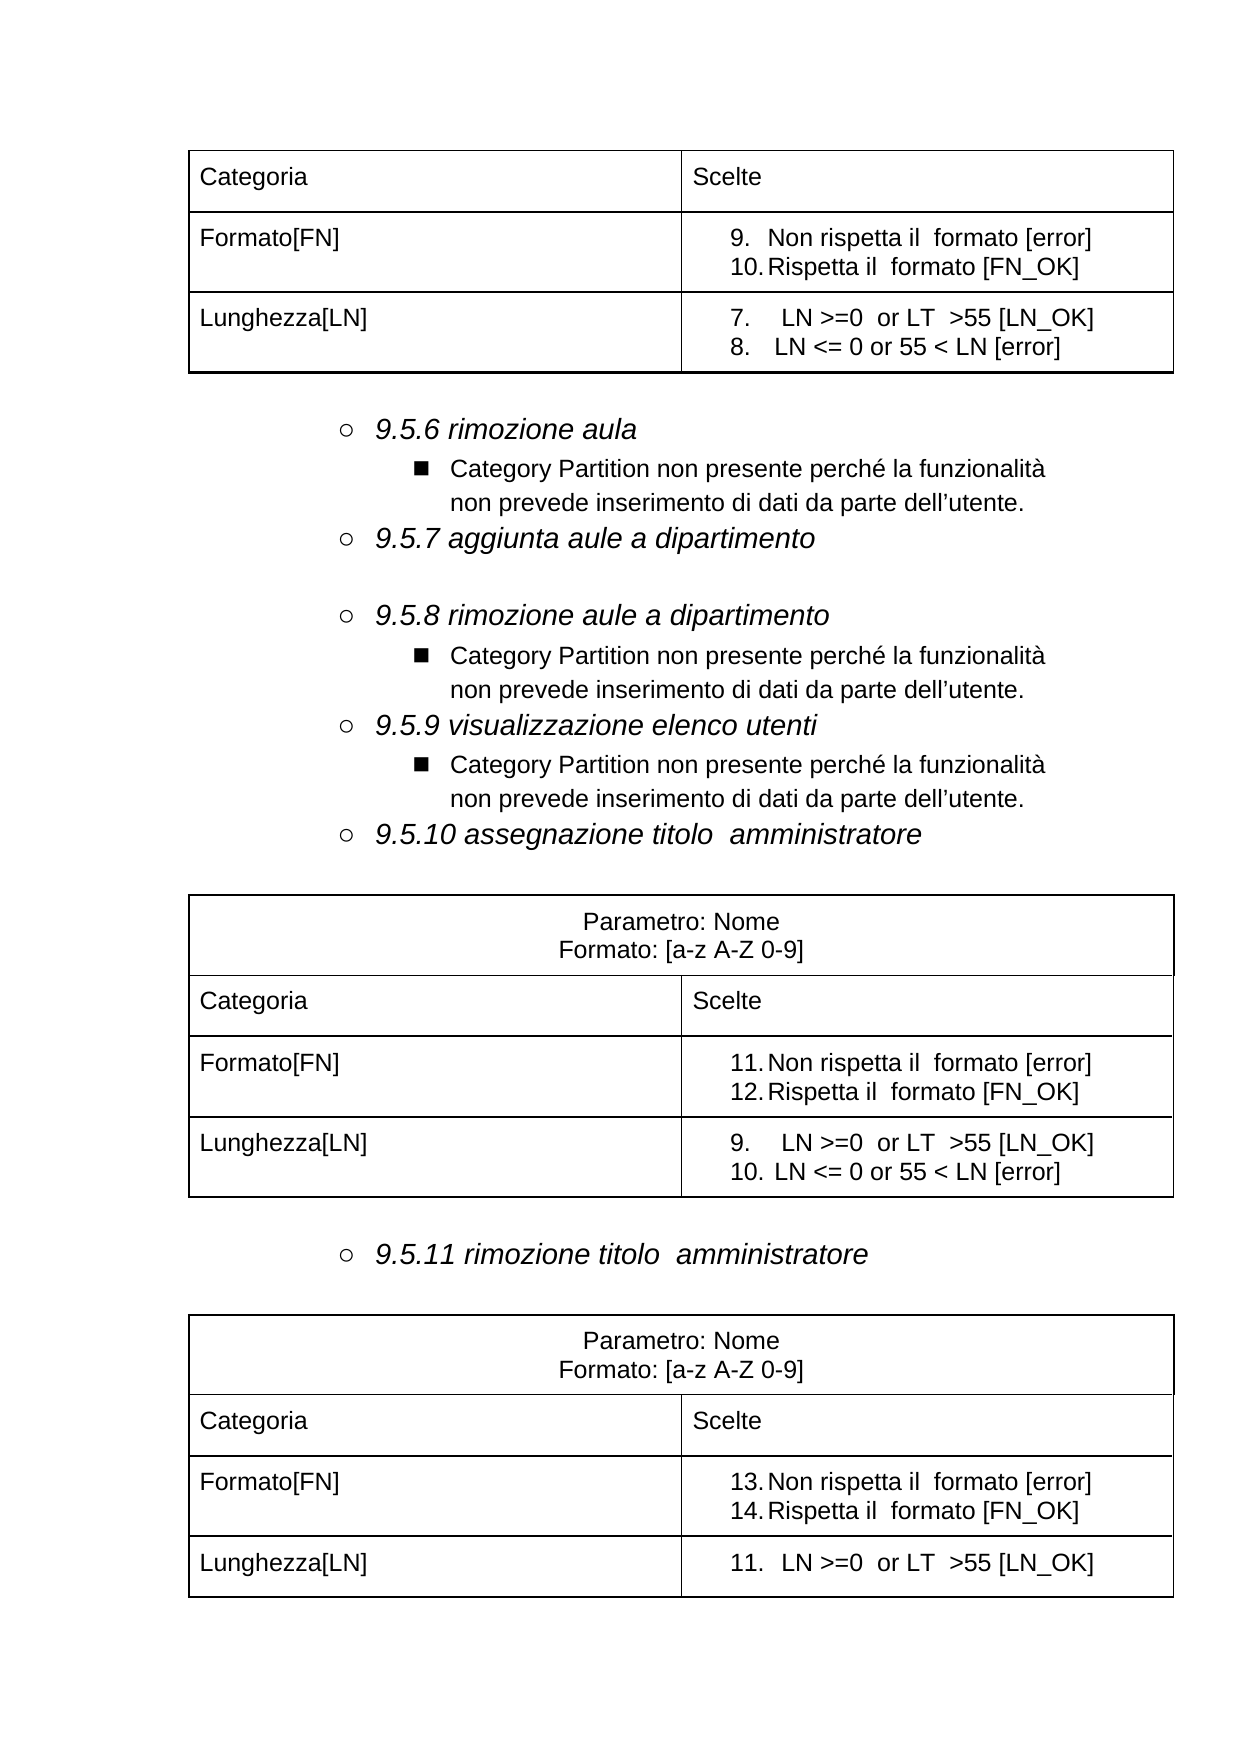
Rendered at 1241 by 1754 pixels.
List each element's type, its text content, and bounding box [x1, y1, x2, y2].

table_cell Scelte [682, 975, 1173, 1035]
table_cell Formato[FN] [190, 213, 681, 291]
list 9.5.10 assegnazione titolo amministratore [337, 817, 1090, 851]
list 9.5.8 rimozione aule a dipartimento [337, 598, 1090, 632]
table_cell Formato[FN] [190, 1457, 681, 1535]
table_cell LN >=0 or LT >55 [LN_OK] LN <= 0 or 55 < LN [error] [682, 293, 1173, 371]
list Category Partition non presente perché la funzionalità non prevede inserimento di dati da parte dell’utente. [412, 746, 1090, 813]
list 9.5.9 visualizzazione elenco utenti [337, 708, 1090, 741]
table_cell Formato[FN] [190, 1037, 681, 1116]
table_cell Lunghezza[LN] [190, 293, 681, 371]
table_cell Categoria [190, 1395, 681, 1455]
table_cell Lunghezza[LN] [190, 1118, 681, 1196]
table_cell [682, 1535, 1173, 1596]
list 9.5.6 rimozione aula [337, 412, 1090, 446]
table_cell Scelte [682, 151, 1173, 211]
table_cell LN >=0 or LT >55 [LN_OK] LN <= 0 or 55 < LN [error] [682, 1116, 1173, 1196]
table_cell Lunghezza[LN] [190, 1537, 681, 1596]
list Category Partition non presente perché la funzionalità non prevede inserimento di dati da parte dell’utente. [412, 637, 1090, 703]
table_cell Categoria [190, 151, 681, 211]
table_cell Scelte [682, 1394, 1173, 1455]
list 9.5.11 rimozione titolo amministratore [337, 1237, 1090, 1270]
table_cell Non rispetta il formato [error] Rispetta il formato [FN_OK] [682, 1035, 1173, 1116]
list Category Partition non presente perché la funzionalità non prevede inserimento di dati da parte dell’utente. [412, 451, 1090, 517]
table_header Parametro: Nome Formato: [a-z A-Z 0-9] [190, 896, 1173, 975]
table_header Parametro: Nome Formato: [a-z A-Z 0-9] [190, 1316, 1173, 1394]
list 9.5.7 aggiunta aule a dipartimento [337, 521, 1090, 555]
table_cell Categoria [190, 976, 681, 1035]
table_cell Non rispetta il formato [error] Rispetta il formato [FN_OK] [682, 213, 1173, 291]
table_cell Non rispetta il formato [error] Rispetta il formato [FN_OK] [682, 1455, 1173, 1535]
